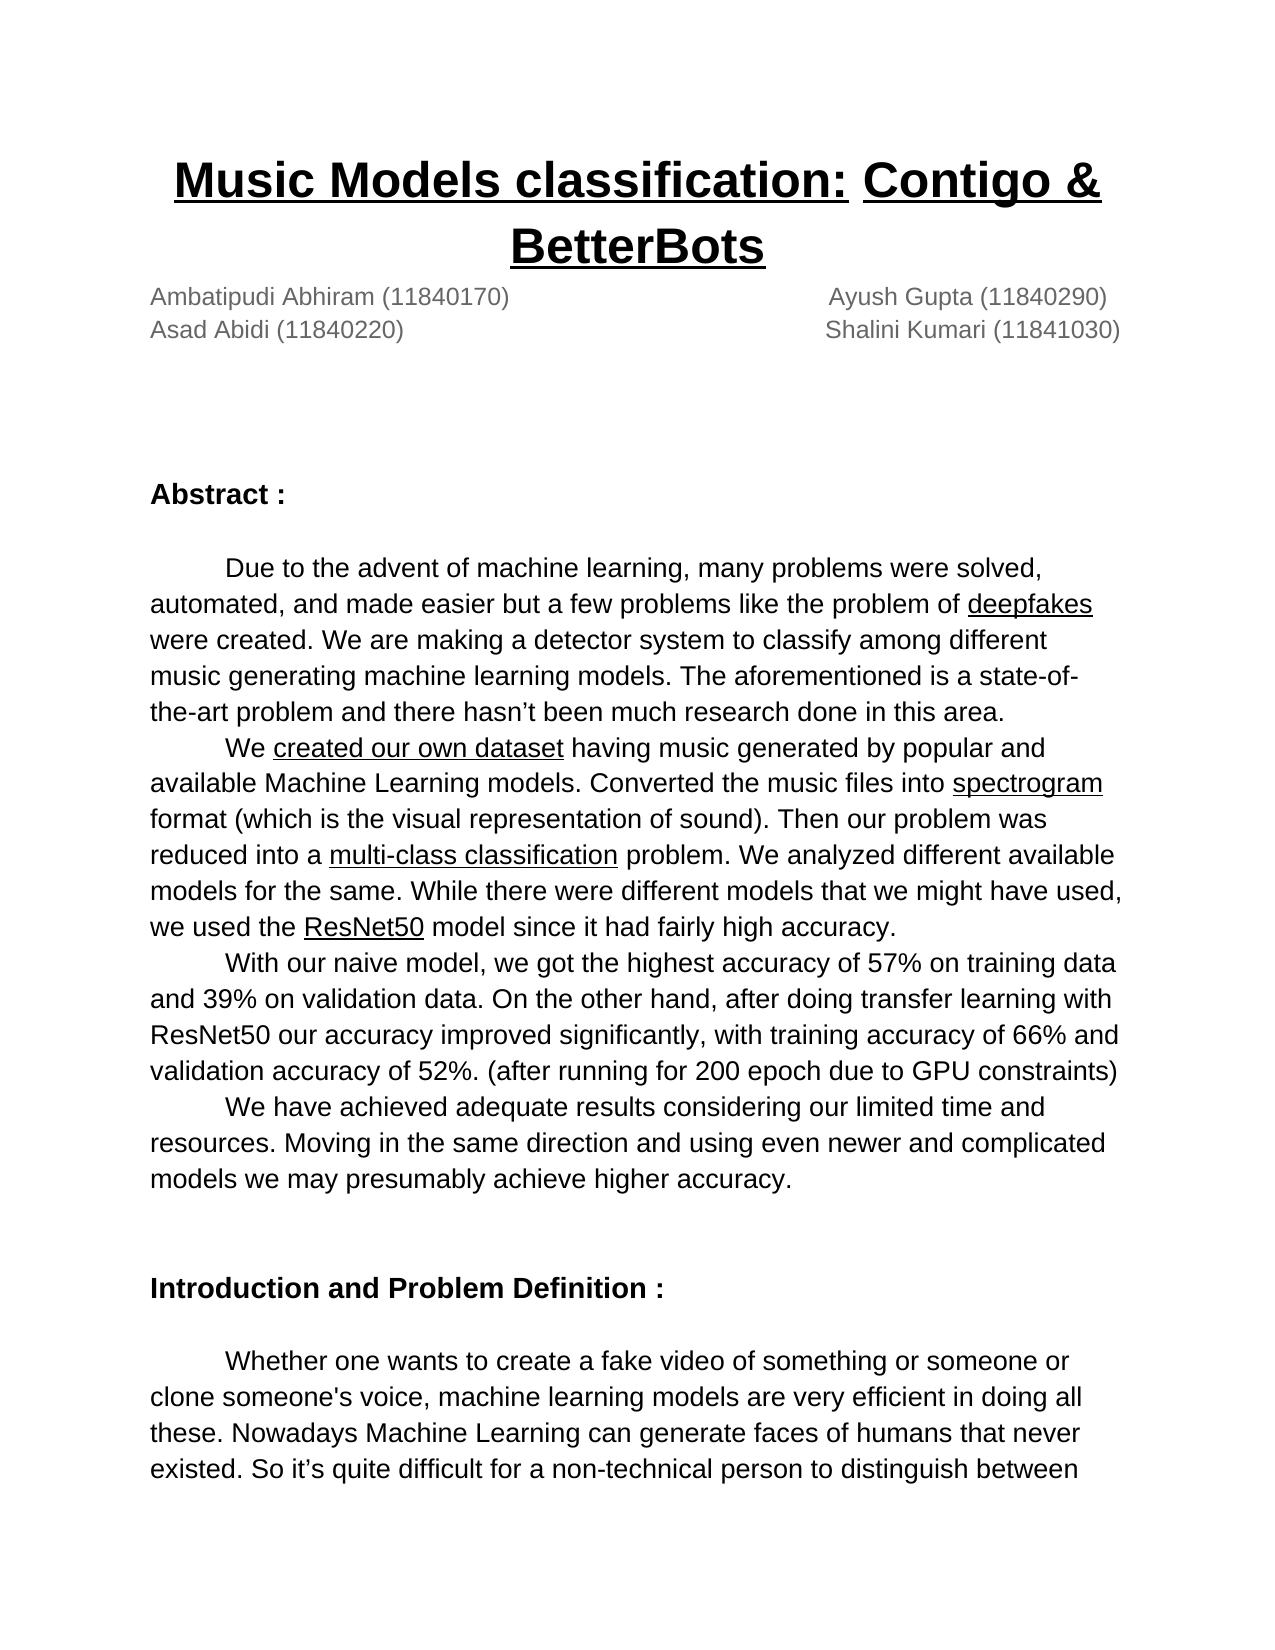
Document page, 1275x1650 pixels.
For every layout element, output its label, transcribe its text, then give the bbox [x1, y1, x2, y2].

text Music Models classification: Contigo & BetterBots [150, 150, 1125, 273]
text With our naive model, we got the highest accuracy of 57% on training data and 39% on validation data. On the other hand, after doing transfer learning with ResNet50 our accuracy improved significantly, with training accuracy of 66% and validation accuracy of 52%. (after running for 200 epoch due to GPU constraints) [150, 947, 1125, 1086]
text We have achieved adequate results considering our limited time and resources. Moving in the same direction and using even newer and complicated models we may presumably achieve higher accuracy. [150, 1091, 1125, 1194]
text Introduction and Problem Definition : [150, 1271, 1125, 1304]
text Ambatipudi Abhiram (11840170) Ayush Gupta (11840290) [150, 282, 1125, 311]
text Abstract : [150, 477, 1125, 511]
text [150, 1345, 1125, 1484]
text We created our own dataset having music generated by popular and available Machine Learning models. Converted the music files into spectrogram format (which is the visual representation of sound). Then our problem was reduced into a multi-class classification problem. We analyzed different available models for the same. While there were different models that we might have used, we used the ResNet50 model since it had fairly high accuracy. [150, 732, 1125, 942]
text Due to the advent of machine learning, many problems were solved, automated, and made easier but a few problems like the problem of deepfakes were created. We are making a detector system to classify among different music generating machine learning models. The aforementioned is a state-of-the-art problem and there hasn’t been much research done in this area. [150, 552, 1125, 727]
text Asad Abidi (11840220) Shalini Kumari (11841030) [150, 315, 1125, 344]
